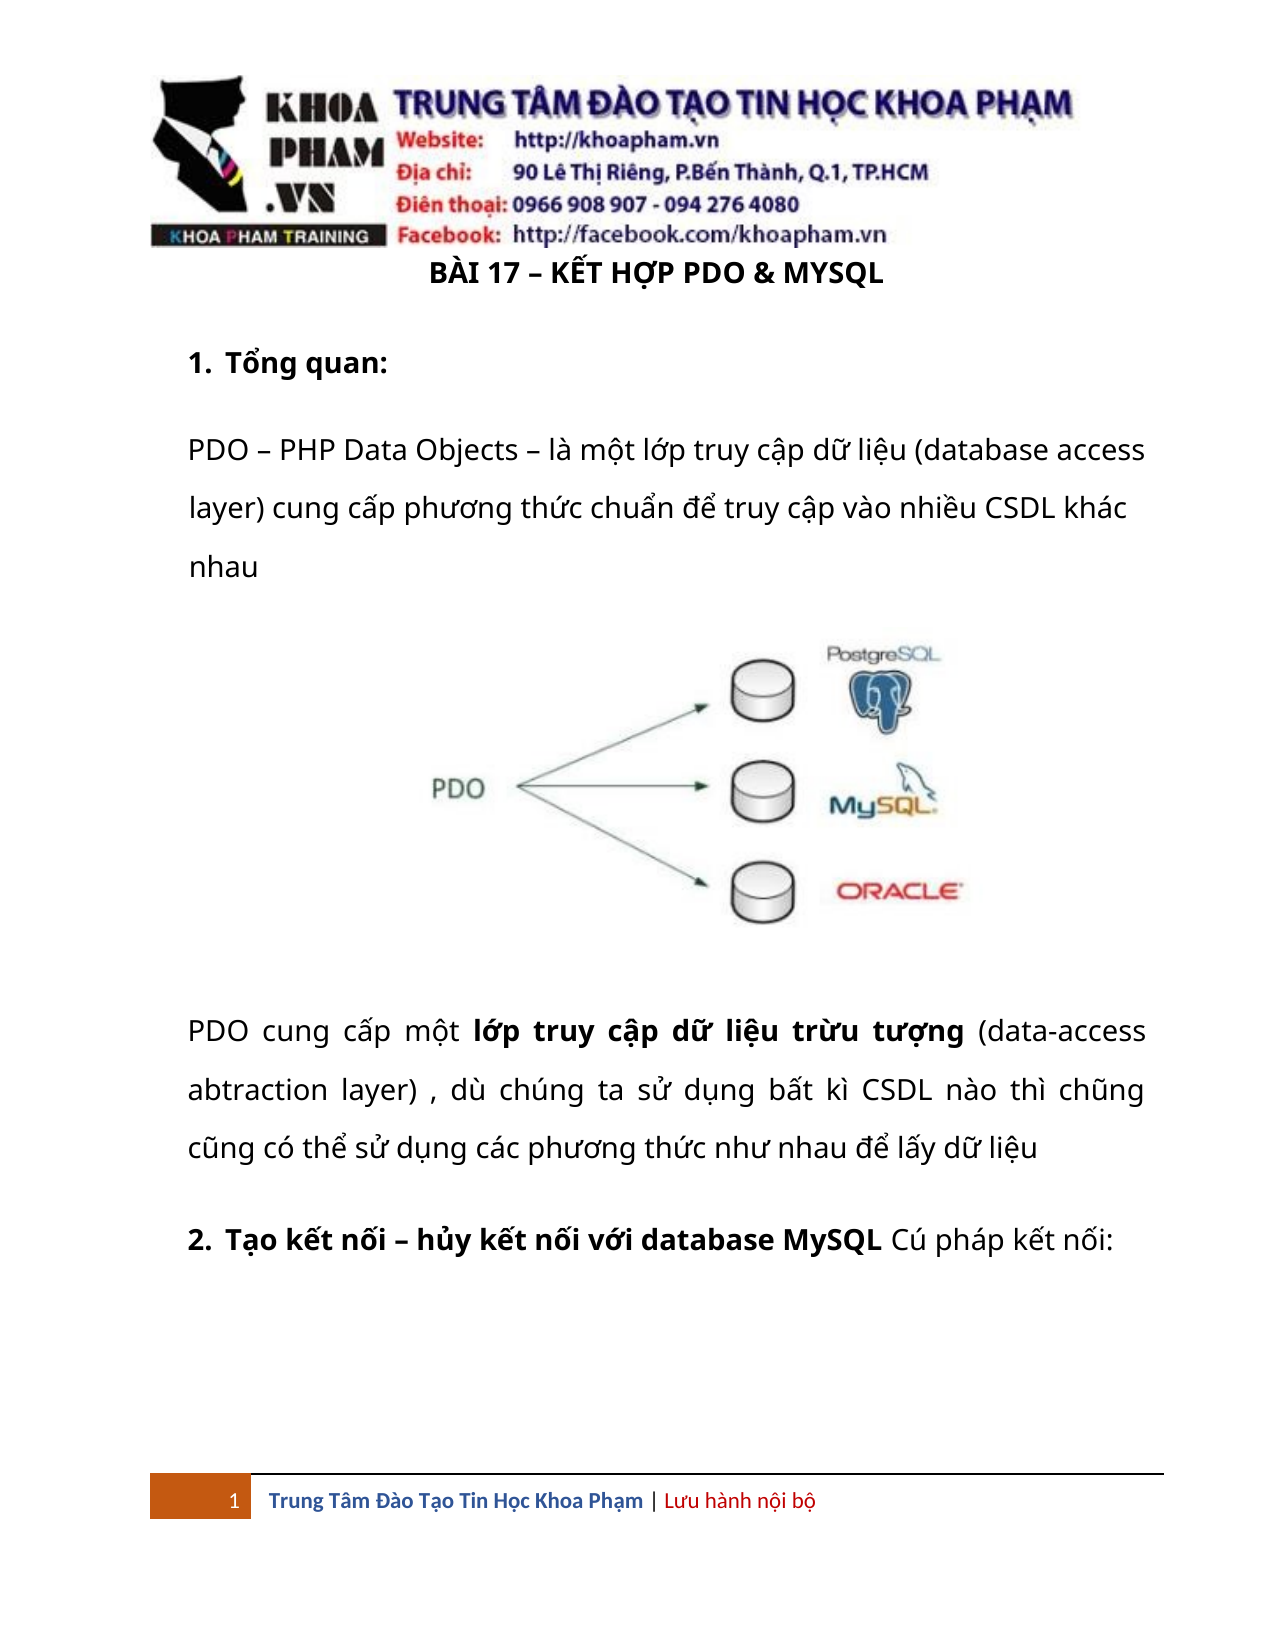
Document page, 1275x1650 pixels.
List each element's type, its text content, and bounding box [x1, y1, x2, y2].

text PDO – PHP Data Objects – là một lớp truy cập dữ liệu (database access layer) cung cấp phương thức chuẩn để truy cập vào nhiều CSDL khác nhau [187, 429, 1167, 586]
text BÀI 17 – KẾT HỢP PDO & MYSQL [187, 252, 1125, 292]
list Tổng quan: [187, 342, 1167, 382]
text PDO cung cấp một lớp truy cập dữ liệu trừu tượng (data-access abtraction layer) , dù chúng ta sử dụng bất kì CSDL nào thì chũng cũng có thể sử dụng các phương thức như nhau để lấy dữ liệu [187, 1010, 1146, 1167]
picture [357, 627, 1050, 970]
picture [150, 75, 1125, 248]
list Tạo kết nối – hủy kết nối với database MySQL Cú pháp kết nối: [187, 1219, 1167, 1259]
